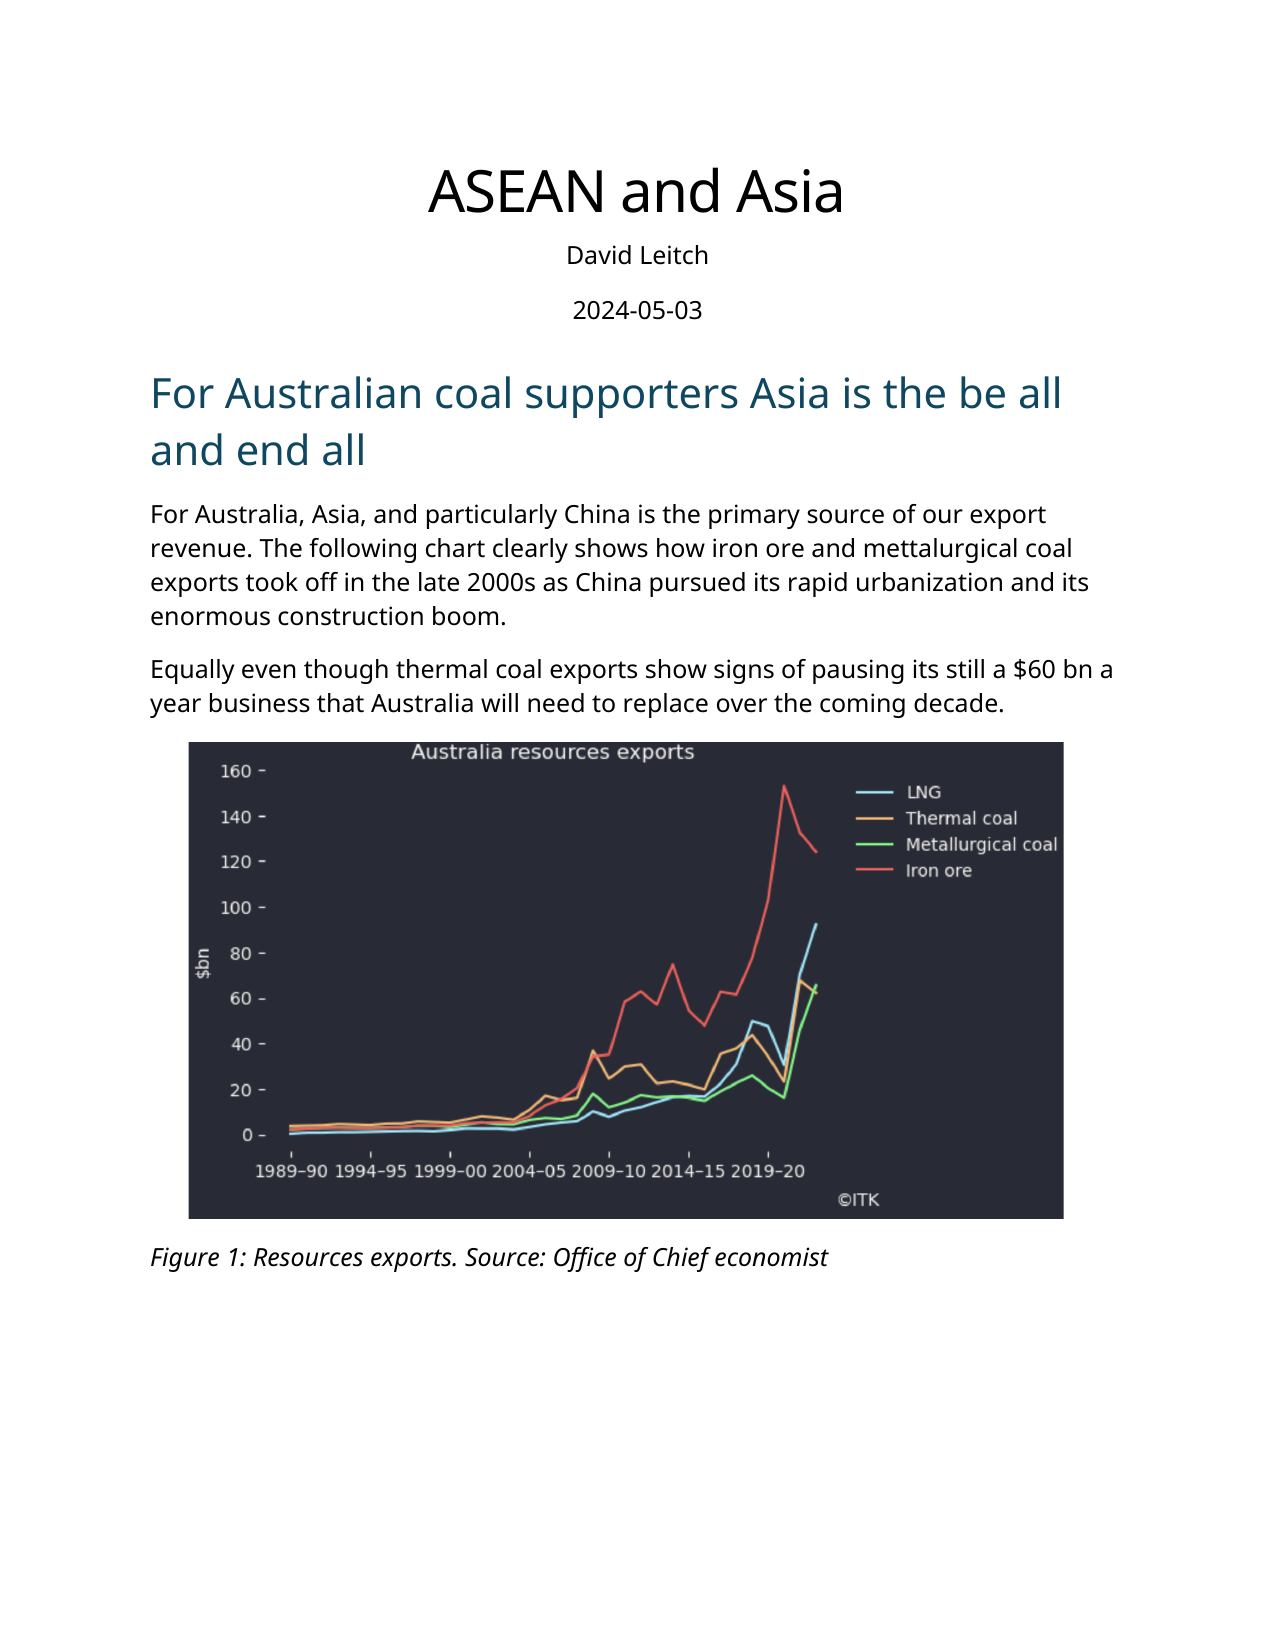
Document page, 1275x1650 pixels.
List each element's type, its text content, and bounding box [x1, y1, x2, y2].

text Equally even though thermal coal exports show signs of pausing its still a $60 bn a year business that Australia will need to replace over the coming decade. [150, 652, 1125, 720]
title ASEAN and Asia [150, 150, 1125, 229]
text David Leitch [150, 238, 1125, 272]
text 2024-05-03 [150, 293, 1125, 327]
text For Australia, Asia, and particularly China is the primary source of our export revenue. The following chart clearly shows how iron ore and mettalurgical coal exports took off in the late 2000s as China pursued its rapid urbanization and its enormous construction boom. [150, 497, 1125, 633]
picture [188, 742, 1064, 1219]
subtitle For Australian coal supporters Asia is the be all and end all [150, 364, 1125, 478]
table_header Figure 1: Resources exports. Source: Office of Chief economist [139, 739, 1114, 1286]
